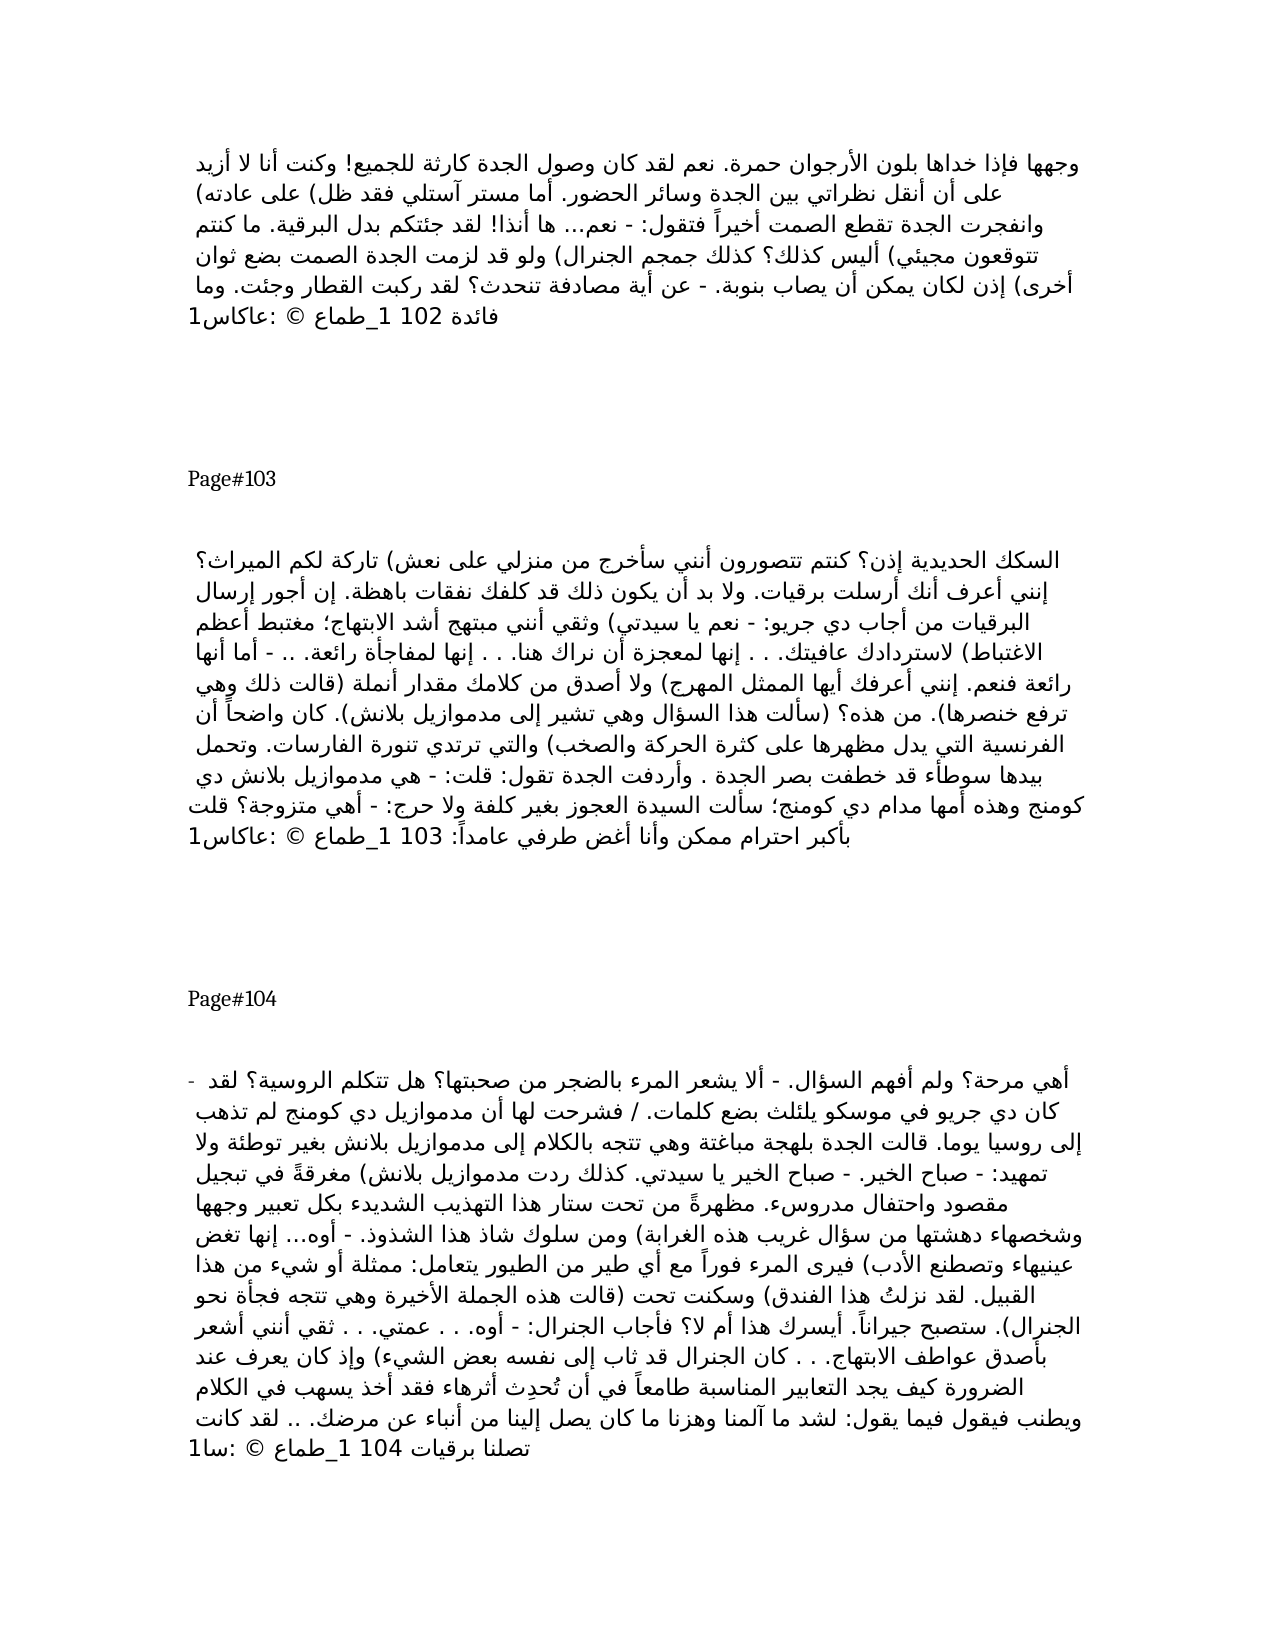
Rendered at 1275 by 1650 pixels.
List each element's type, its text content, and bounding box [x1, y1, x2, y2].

text السكك الحديدية إذن؟ كنتم تتصورون أنني سأخرج من منزلي على نعش) تاركة لكم الميراث؟ إنني أعرف أنك أرسلت برقيات. ولا بد أن يكون ذلك قد كلفك نفقات باهظة. إن أجور إرسال البرقيات من أجاب دي جريو: - نعم يا سيدتي) وثقي أنني مبتهج أشد الابتهاج؛ مغتبط أعظم الاغتباط) لاستردادك عافيتك. . . إنها لمعجزة أن نراك هنا. . . إنها لمفاجأة رائعة. .. - أما أنها رائعة فنعم. إنني أعرفك أيها الممثل المهرج) ولا أصدق من كلامك مقدار أنملة (قالت ذلك وهي ترفع خنصرها). من هذه؟ (سألت هذا السؤال وهي تشير إلى مدموازيل بلانش). كان واضحاً أن الفرنسية التي يدل مظهرها على كثرة الحركة والصخب) والتي ترتدي تنورة الفارسات. وتحمل بيدها سوطأء قد خطفت بصر الجدة . وأردفت الجدة تقول: قلت: - هي مدموازيل بلانش دي كومنج وهذه أمها مدام دي كومنج؛ سألت السيدة العجوز بغير كلفة ولا حرج: - أهي متزوجة؟ قلت بأكبر احترام ممكن وأنا أغض طرفي عامداً: 103 1_طماع © :عاكاس1 [187, 547, 1087, 880]
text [187, 150, 1087, 360]
text Page#104 [187, 986, 1087, 1043]
text - أهي مرحة؟ ولم أفهم السؤال. - ألا يشعر المرء بالضجر من صحبتها؟ هل تتكلم الروسية؟ لقد كان دي جريو في موسكو يلئلث بضع كلمات. / فشرحت لها أن مدموازيل دي كومنج لم تذهب إلى روسيا يوما. قالت الجدة بلهجة مباغتة وهي تتجه بالكلام إلى مدموازيل بلانش بغير توطئة ولا تمهيد: - صباح الخير. - صباح الخير يا سيدتي. كذلك ردت مدموازيل بلانش) مغرقةً في تبجيل مقصود واحتفال مدروسء. مظهرةً من تحت ستار هذا التهذيب الشديدء بكل تعبير وجهها وشخصهاء دهشتها من سؤال غريب هذه الغرابة) ومن سلوك شاذ هذا الشذوذ. - أوه... إنها تغض عينيهاء وتصطنع الأدب) فيرى المرء فوراً مع أي طير من الطيور يتعامل: ممثلة أو شيء من هذا القبيل. لقد نزلتُ هذا الفندق) وسكنت تحت (قالت هذه الجملة الأخيرة وهي تتجه فجأة نحو الجنرال). ستصبح جيراناً. أيسرك هذا أم لا؟ فأجاب الجنرال: - أوه. . . عمتي. . . ثقي أنني أشعر بأصدق عواطف الابتهاج. . . كان الجنرال قد ثاب إلى نفسه بعض الشيء) وإذ كان يعرف عند الضرورة كيف يجد التعابير المناسبة طامعاً في أن تُحدِث أثرهاء فقد أخذ يسهب في الكلام ويطنب فيقول فيما يقول: لشد ما آلمنا وهزنا ما كان يصل إلينا من أنباء عن مرضك. .. لقد كانت تصلنا برقيات 104 1_طماع © :سا1 [187, 1067, 1087, 1492]
text Page#103 [187, 466, 1087, 523]
